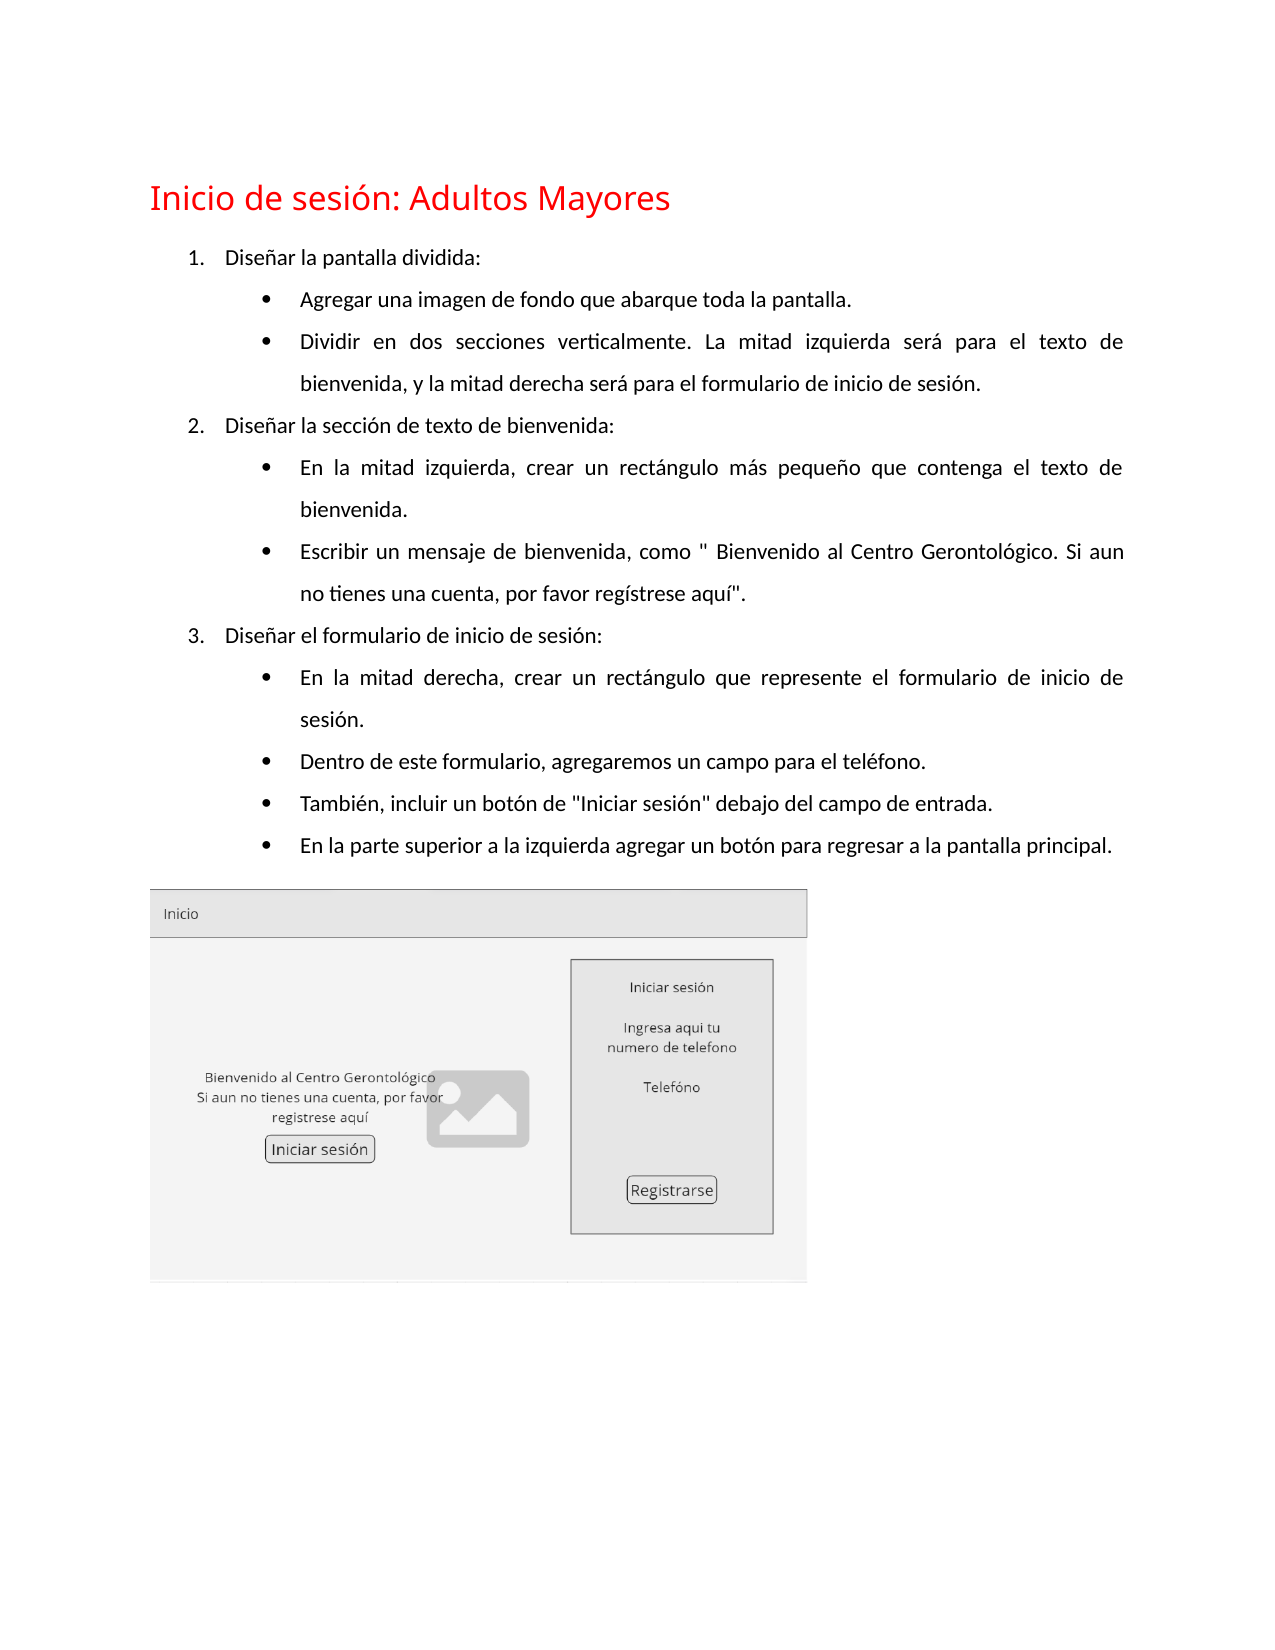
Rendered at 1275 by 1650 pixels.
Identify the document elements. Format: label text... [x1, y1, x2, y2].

list Escribir un mensaje de bienvenida, como " Bienvenido al Centro Gerontológico. Si aun no tienes una cuenta, por favor regístrese aquí". [262, 537, 1125, 607]
list Diseñar la pantalla dividida: [187, 243, 1125, 271]
picture [150, 889, 808, 1283]
list Dividir en dos secciones verticalmente. La mitad izquierda será para el texto de bienvenida, y la mitad derecha será para el formulario de inicio de sesión. [262, 327, 1125, 397]
list En la mitad izquierda, crear un rectángulo más pequeño que contenga el texto de bienvenida. [262, 453, 1125, 523]
list En la parte superior a la izquierda agregar un botón para regresar a la pantalla principal. [262, 831, 1125, 859]
list Dentro de este formulario, agregaremos un campo para el teléfono. [262, 747, 1125, 775]
list También, incluir un botón de "Iniciar sesión" debajo del campo de entrada. [262, 789, 1125, 817]
subtitle Inicio de sesión: Adultos Mayores [150, 175, 1125, 220]
list En la mitad derecha, crear un rectángulo que represente el formulario de inicio de sesión. [262, 663, 1125, 733]
list Diseñar la sección de texto de bienvenida: [187, 411, 1125, 439]
list Agregar una imagen de fondo que abarque toda la pantalla. [262, 285, 1125, 313]
list Diseñar el formulario de inicio de sesión: [187, 621, 1125, 649]
